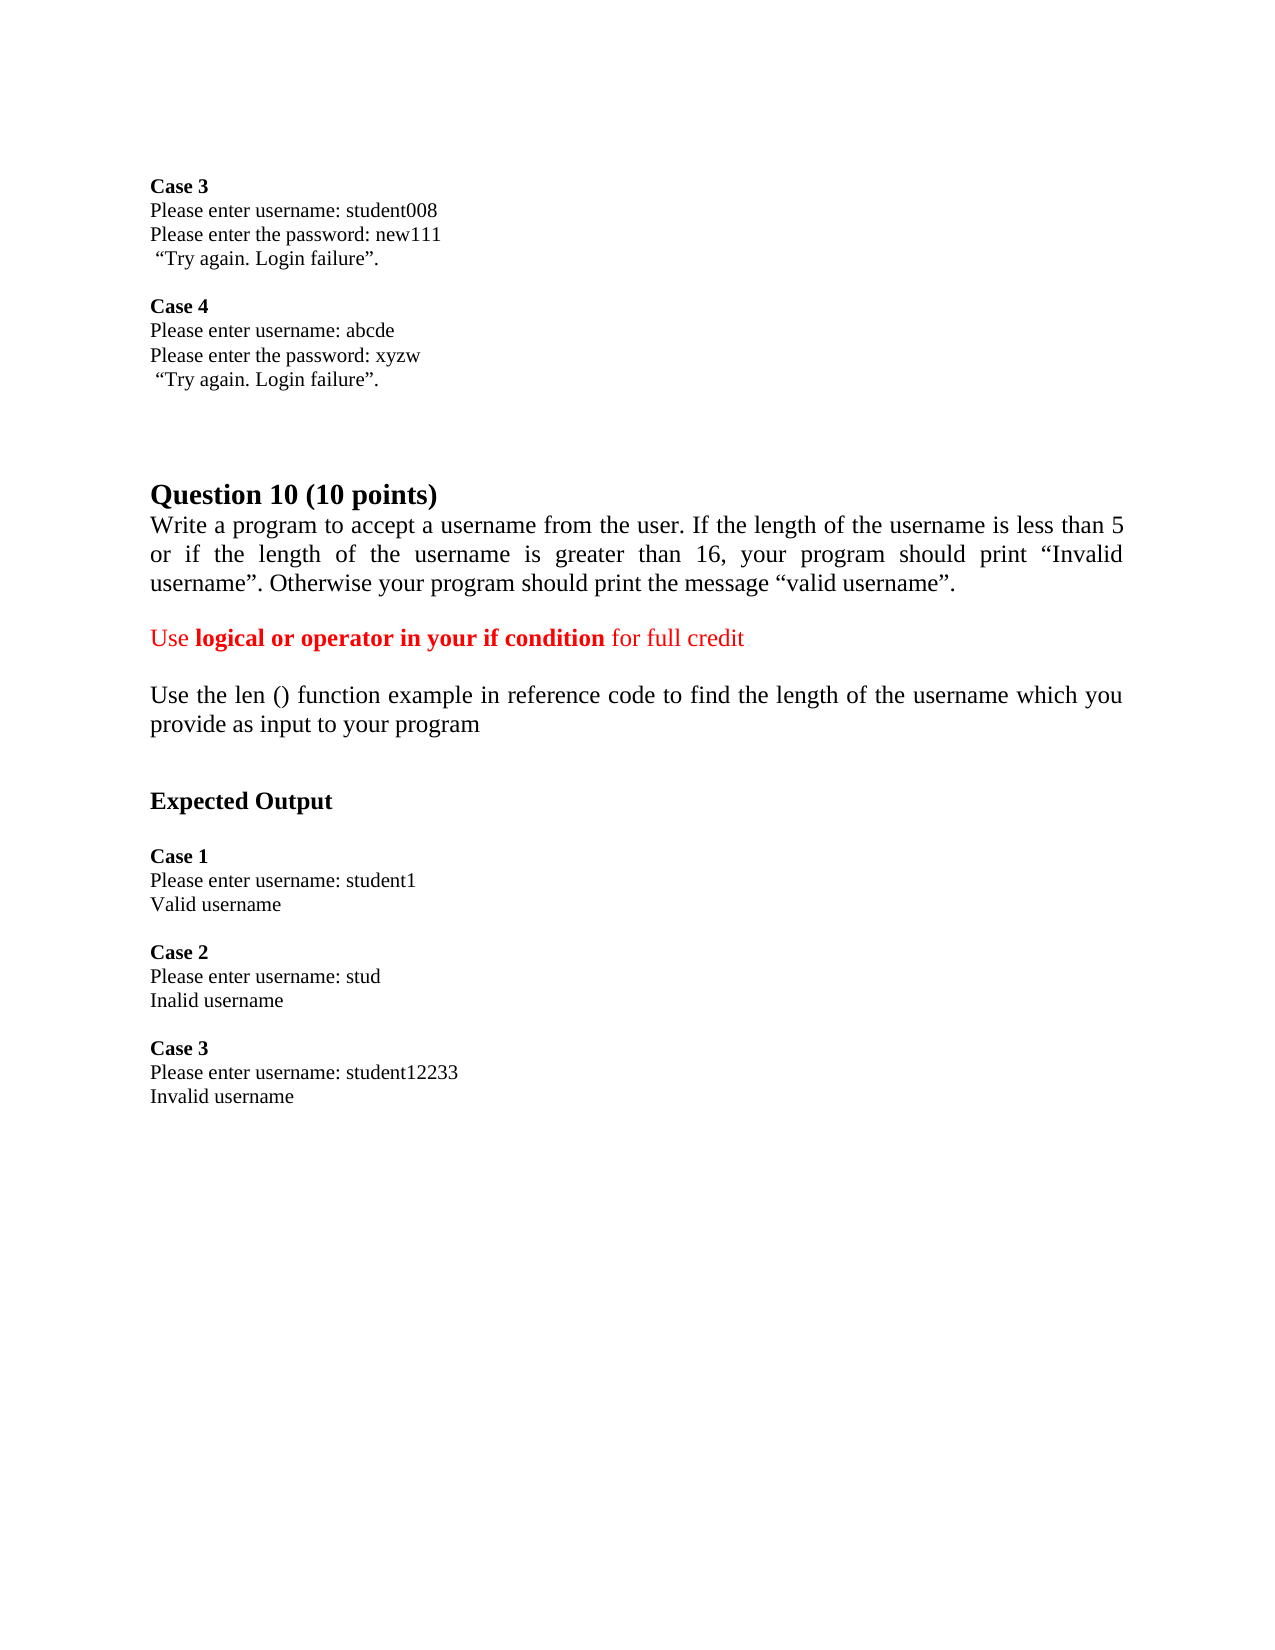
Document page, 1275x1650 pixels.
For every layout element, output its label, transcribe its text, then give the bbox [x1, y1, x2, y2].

text Invalid username [150, 1084, 1125, 1108]
text Please enter username: stud [150, 964, 1125, 988]
text Inalid username [150, 988, 1125, 1012]
text Expected Output [150, 786, 1125, 815]
text Please enter username: student12233 [150, 1060, 1125, 1084]
text Write a program to accept a username from the user. If the length of the username is less than 5 or if the length of the username is greater than 16, your program should print “Invalid username”. Otherwise your program should print the message “valid username”. [150, 510, 1125, 597]
text Please enter username: student1 [150, 868, 1125, 892]
text Case 4 [150, 294, 1125, 318]
text “Try again. Login failure”. [150, 367, 1125, 391]
text Case 1 [150, 844, 1125, 868]
text Valid username [150, 892, 1125, 916]
text Please enter username: abcde [150, 318, 1125, 342]
text Case 3 [150, 1036, 1125, 1060]
text Case 2 [150, 940, 1125, 964]
text Please enter username: student008 [150, 198, 1125, 222]
text Question 10 (10 points) [150, 477, 1125, 510]
text Please enter the password: xyzw [150, 342, 1125, 367]
text Case 3 [150, 174, 1125, 198]
text Please enter the password: new111 [150, 222, 1125, 246]
text “Try again. Login failure”. [150, 246, 1125, 270]
text Use logical or operator in your if condition for full credit [150, 623, 1125, 652]
text Use the len () function example in reference code to find the length of the username which you provide as input to your program [150, 681, 1125, 738]
